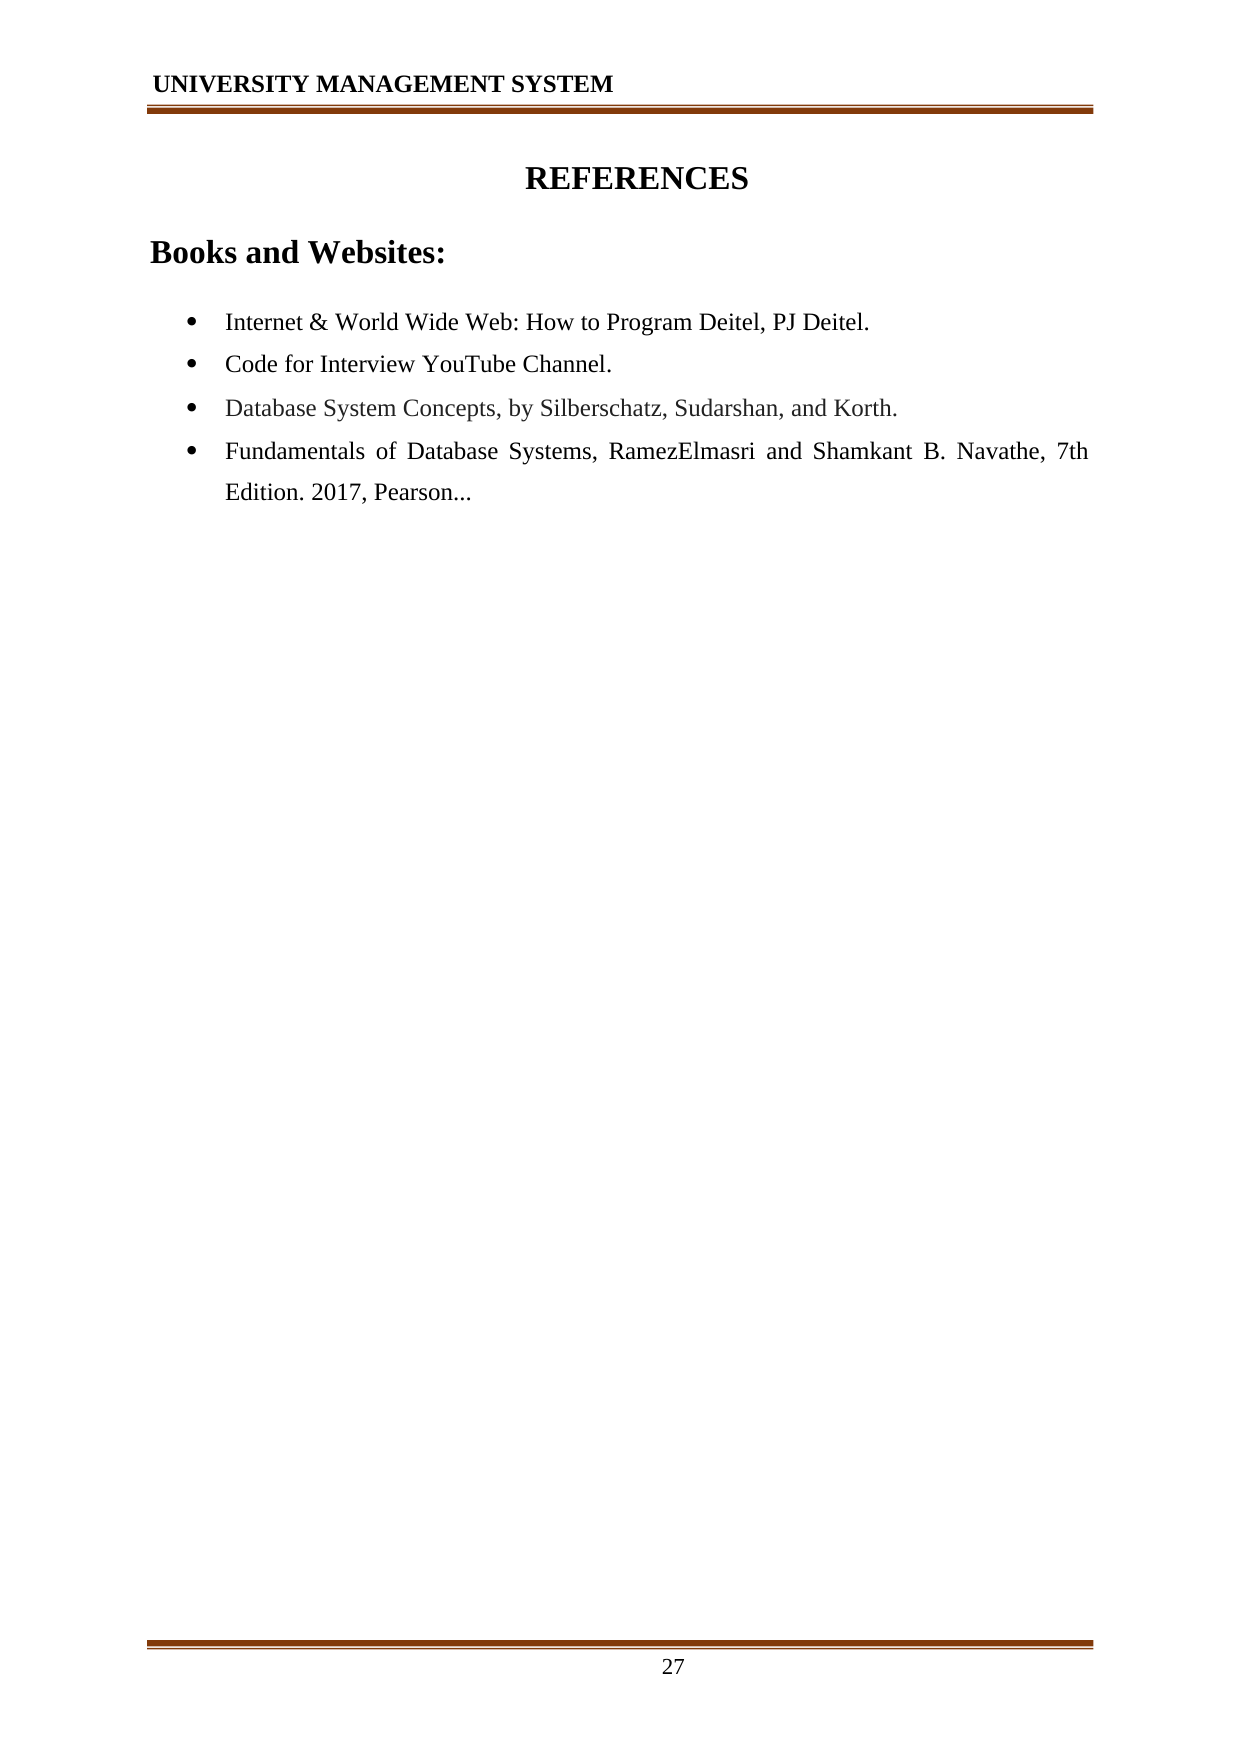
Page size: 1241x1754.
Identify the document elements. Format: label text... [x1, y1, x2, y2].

list Code for Interview YouTube Channel. [187, 349, 1173, 378]
list Internet & World Wide Web: How to Program Deitel, PJ Deitel. [187, 307, 1173, 335]
text Books and Websites: [150, 233, 1173, 271]
list Fundamentals of Database Systems, RamezElmasri and Shamkant B. Navathe, 7th Edition. 2017, Pearson... [187, 436, 1090, 506]
list Database System Concepts, by Silberschatz, Sudarshan, and Korth. [187, 393, 1173, 421]
subtitle REFERENCES [289, 158, 984, 197]
